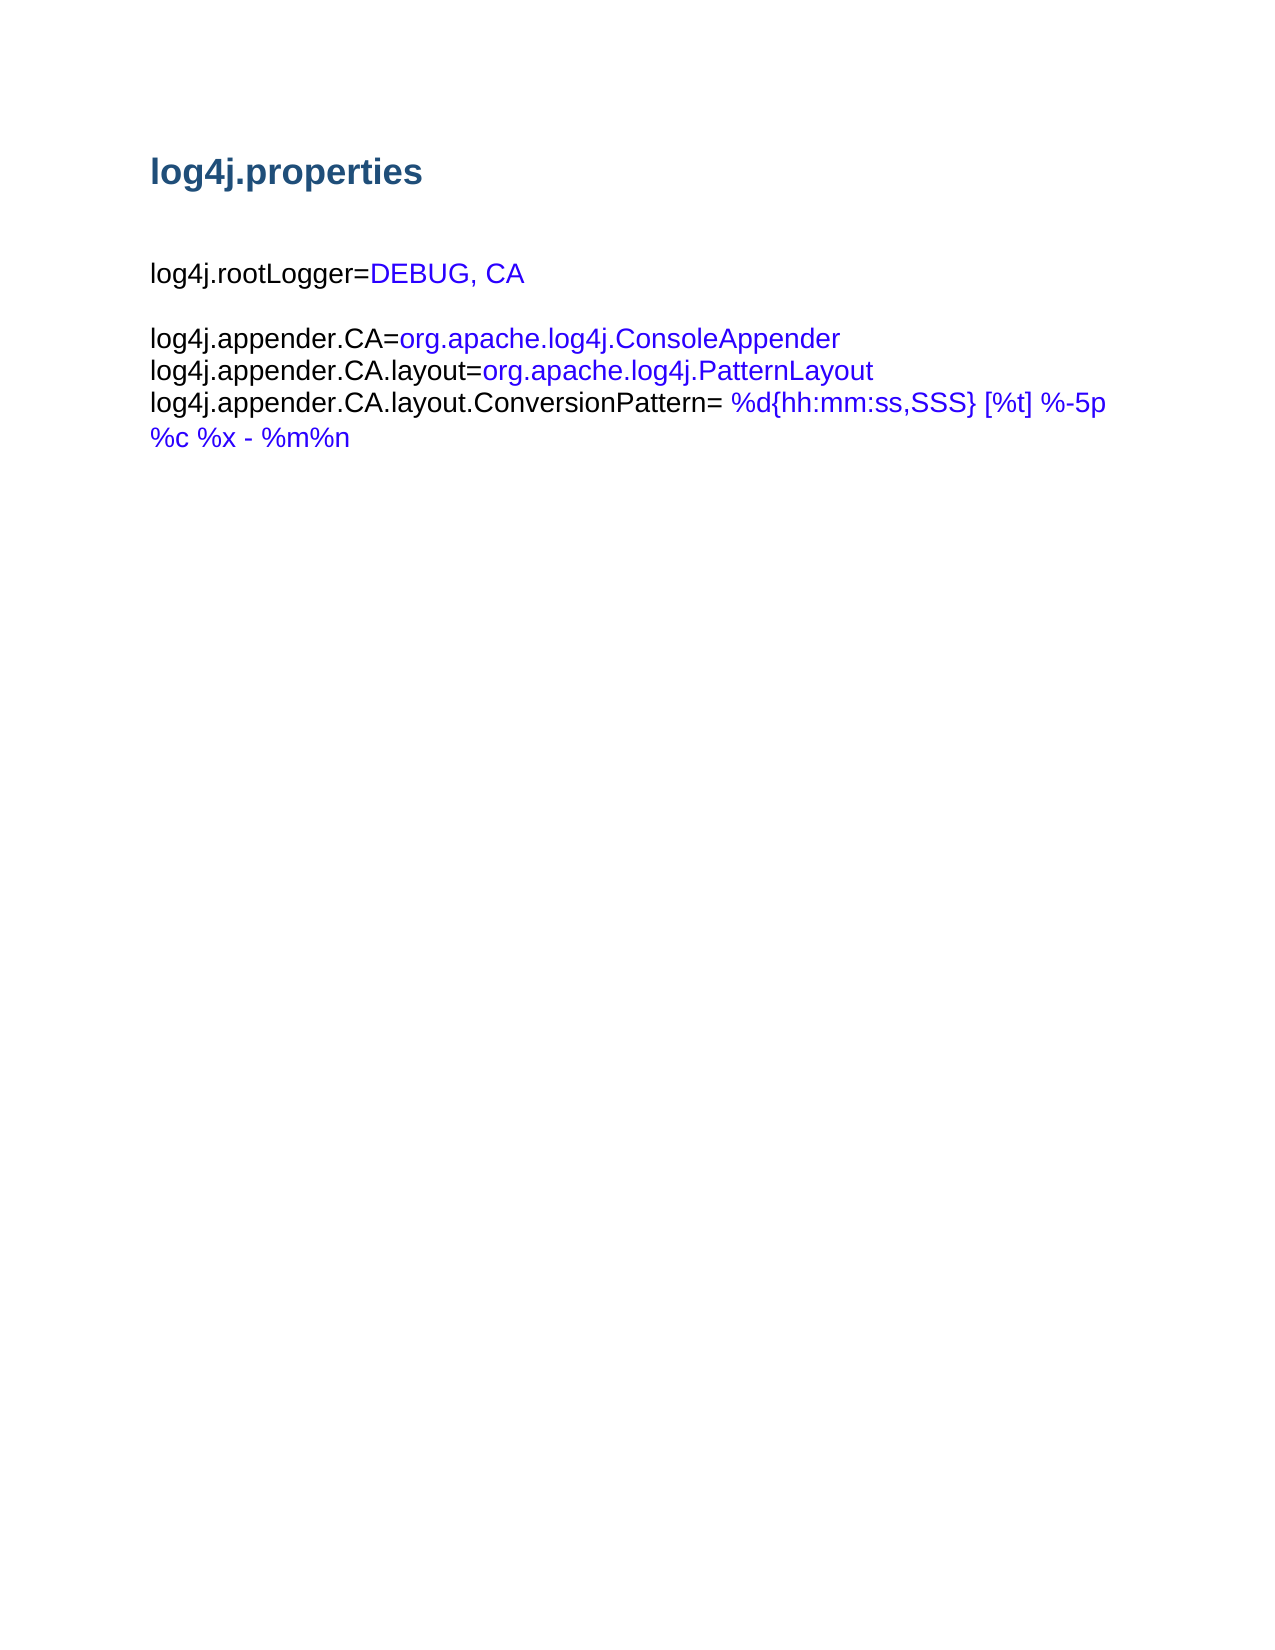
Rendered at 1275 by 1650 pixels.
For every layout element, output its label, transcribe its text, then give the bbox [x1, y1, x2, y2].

text log4j.appender.CA=org.apache.log4j.ConsoleAppender [150, 322, 1125, 354]
text log4j.appender.CA.layout=org.apache.log4j.PatternLayout [150, 354, 1125, 386]
text log4j.properties [150, 150, 1125, 192]
text log4j.rootLogger=DEBUG, CA [150, 257, 1125, 289]
text log4j.appender.CA.layout.ConversionPattern= %d{hh:mm:ss,SSS} [%t] %-5p %c %x - %m%n [150, 386, 1125, 454]
